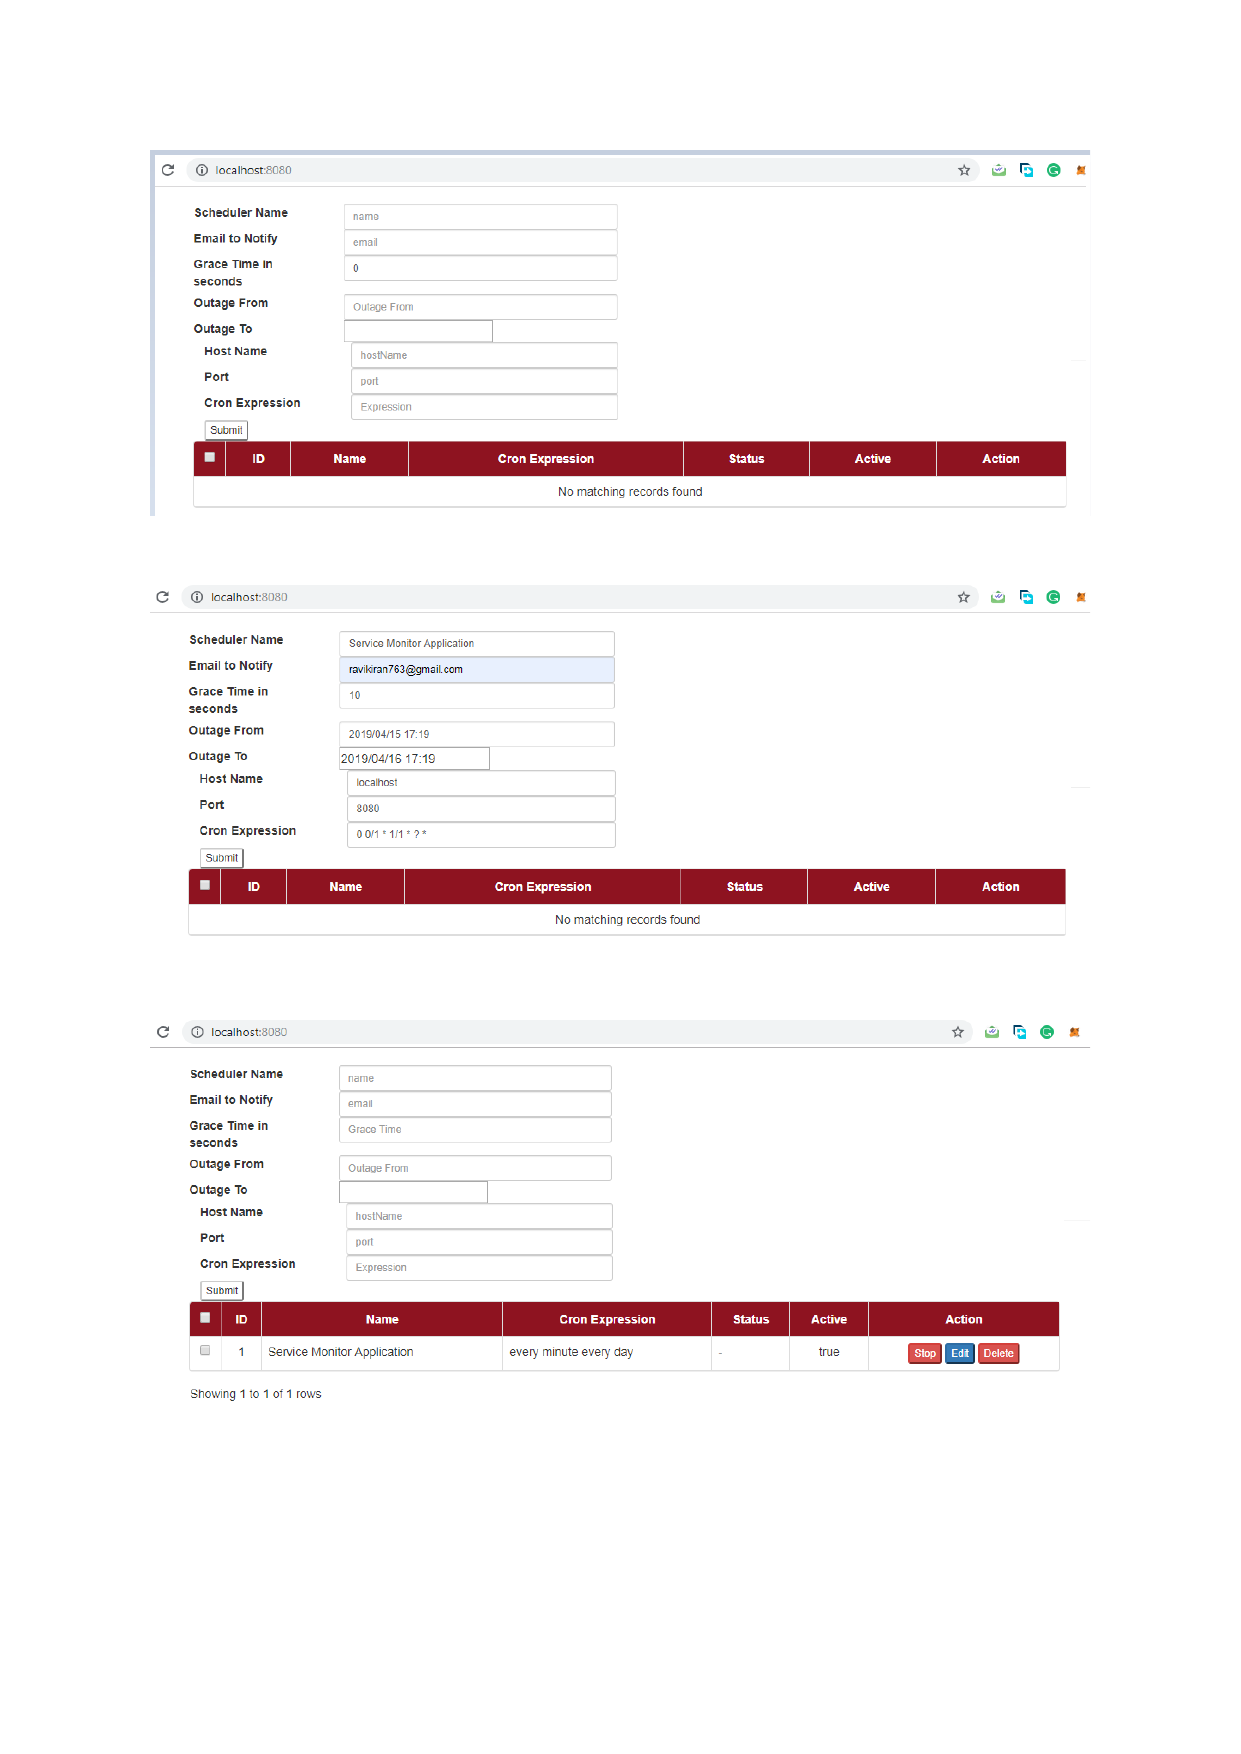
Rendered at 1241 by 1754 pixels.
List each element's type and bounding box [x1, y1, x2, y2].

picture [150, 581, 1091, 1015]
picture [150, 1016, 1091, 1432]
picture [150, 150, 1091, 516]
